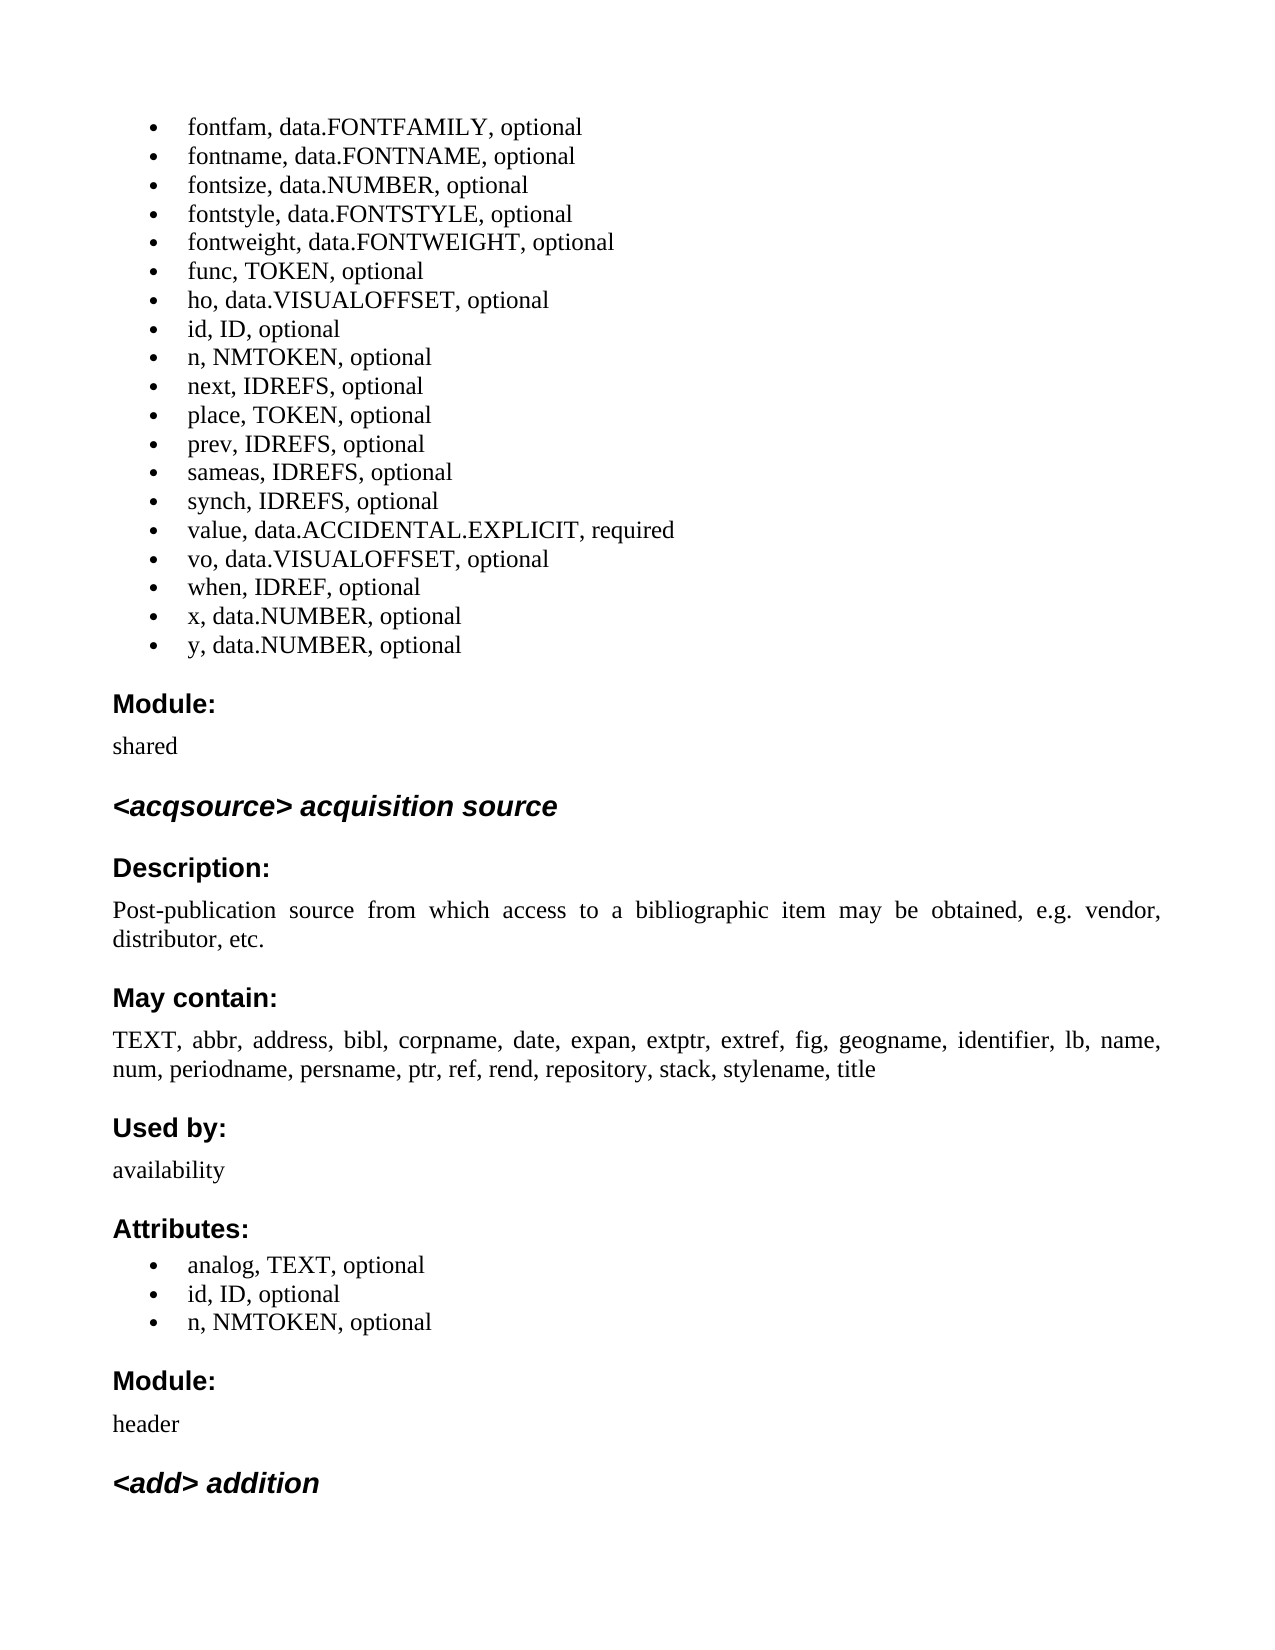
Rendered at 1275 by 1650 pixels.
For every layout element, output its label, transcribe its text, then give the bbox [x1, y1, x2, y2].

text <add> addition [112, 1467, 1162, 1500]
text Module: [112, 1365, 1162, 1397]
text May contain: [112, 982, 1162, 1013]
list fontsize, data.NUMBER, optional [150, 170, 1162, 199]
list value, data.ACCIDENTAL.EXPLICIT, required [150, 515, 1162, 544]
list synch, IDREFS, optional [150, 486, 1162, 515]
list fontweight, data.FONTWEIGHT, optional [150, 227, 1162, 256]
text TEXT, abbr, address, bibl, corpname, date, expan, extptr, extref, fig, geogname, identifier, lb, name, num, periodname, persname, ptr, ref, rend, repository, stack, stylename, title [112, 1025, 1162, 1082]
list when, IDREF, optional [150, 572, 1162, 601]
list prev, IDREFS, optional [150, 429, 1162, 457]
text header [112, 1409, 1162, 1437]
list n, NMTOKEN, optional [150, 342, 1162, 371]
text Post-publication source from which access to a bibliographic item may be obtained, e.g. vendor, distributor, etc. [112, 895, 1162, 952]
list place, TOKEN, optional [150, 400, 1162, 429]
list id, ID, optional [150, 314, 1162, 342]
text availability [112, 1155, 1162, 1183]
list ho, data.VISUALOFFSET, optional [150, 285, 1162, 314]
list next, IDREFS, optional [150, 371, 1162, 400]
text shared [112, 731, 1162, 760]
text Description: [112, 852, 1162, 883]
list id, ID, optional [150, 1279, 1162, 1307]
list x, data.NUMBER, optional [150, 601, 1162, 630]
list func, TOKEN, optional [150, 256, 1162, 285]
list sameas, IDREFS, optional [150, 457, 1162, 486]
list fontstyle, data.FONTSTYLE, optional [150, 199, 1162, 227]
list vo, data.VISUALOFFSET, optional [150, 544, 1162, 572]
list y, data.NUMBER, optional [150, 630, 1162, 659]
text Attributes: [112, 1213, 1162, 1244]
text Module: [112, 688, 1162, 719]
text <acqsource> acquisition source [112, 789, 1162, 823]
list fontname, data.FONTNAME, optional [150, 141, 1162, 170]
list n, NMTOKEN, optional [150, 1307, 1162, 1336]
text Used by: [112, 1112, 1162, 1143]
list analog, TEXT, optional [150, 1250, 1162, 1279]
list fontfam, data.FONTFAMILY, optional [150, 112, 1162, 141]
